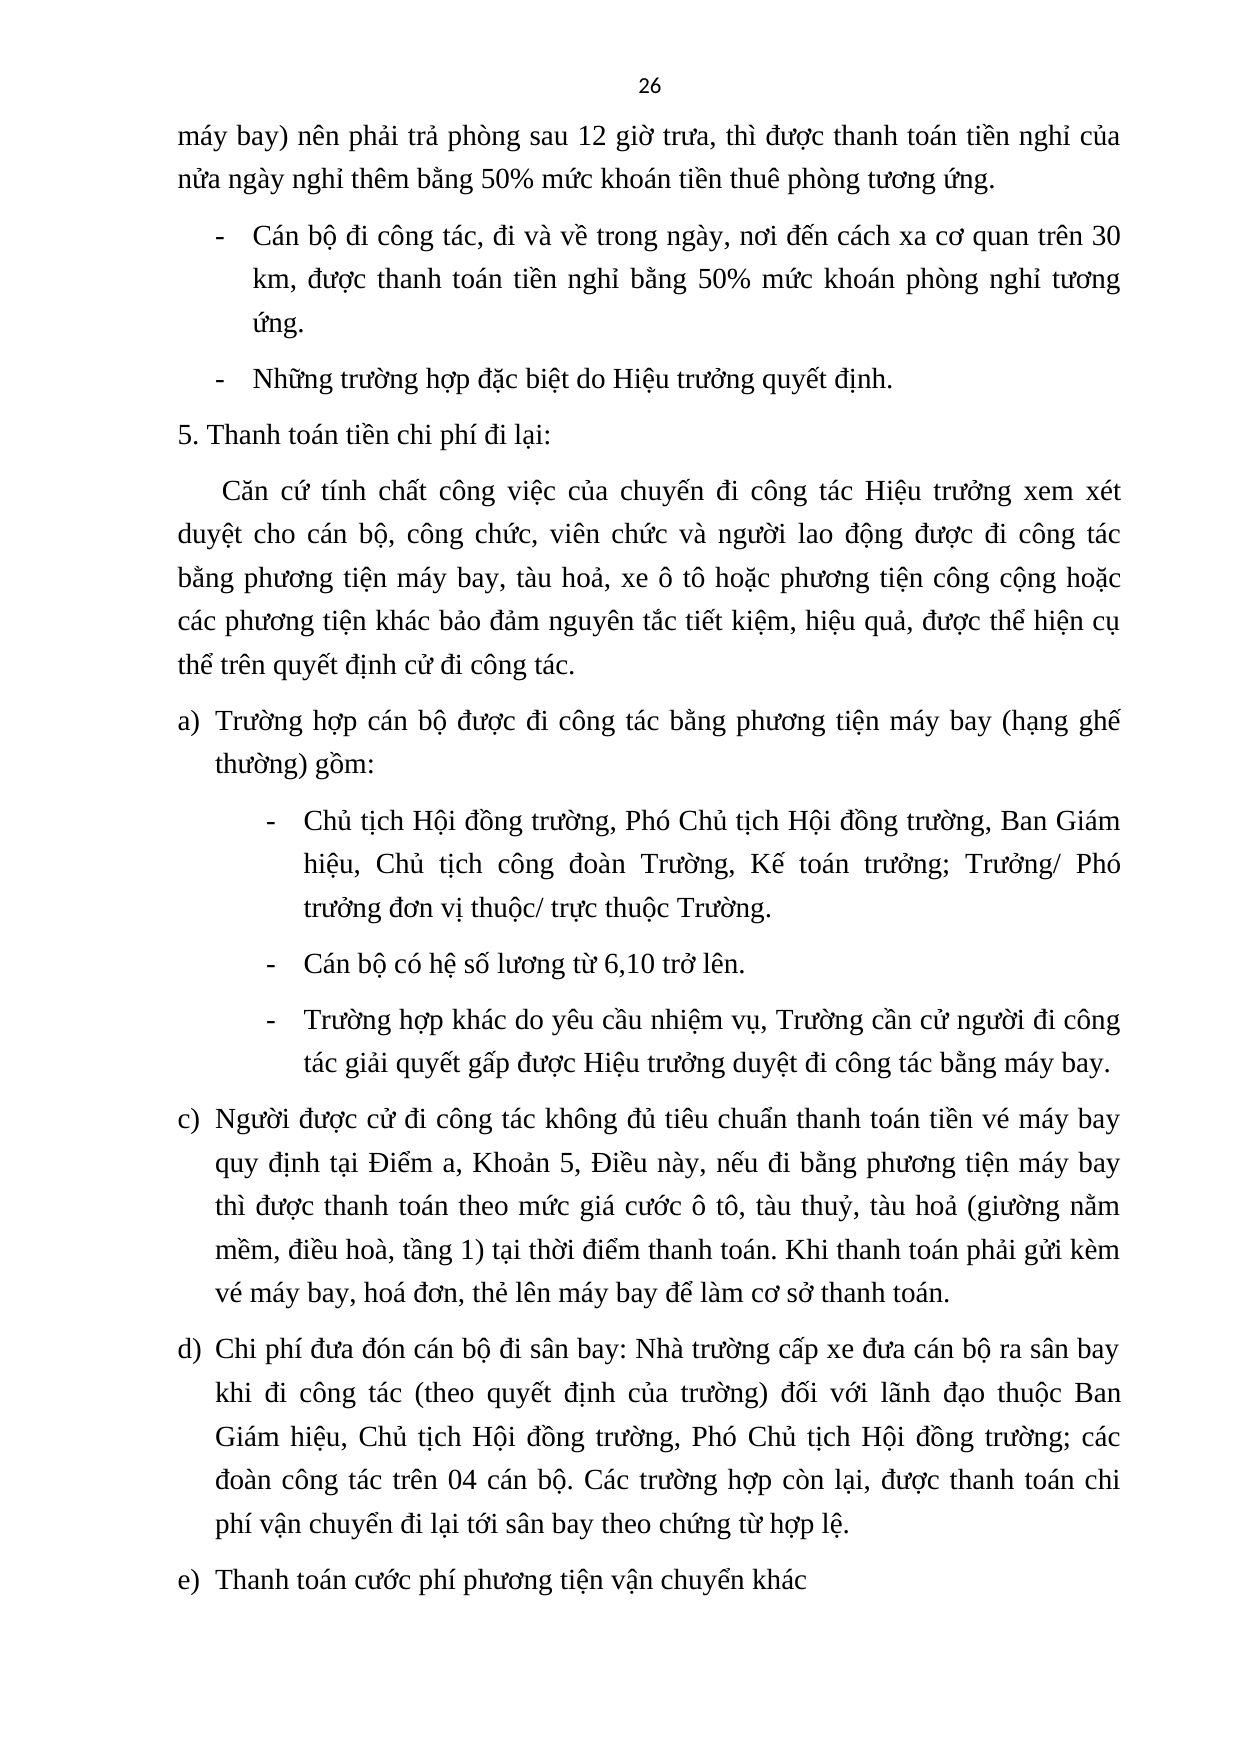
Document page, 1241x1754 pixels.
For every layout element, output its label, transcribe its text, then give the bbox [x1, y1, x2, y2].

text 5. Thanh toán tiền chi phí đi lại: [177, 417, 1122, 450]
list Trường hợp cán bộ được đi công tác bằng phương tiện máy bay (hạng ghế thường) gồm: [177, 703, 1122, 780]
list Những trường hợp đặc biệt do Hiệu trưởng quyết định. [215, 361, 1122, 394]
list Chi phí đưa đón cán bộ đi sân bay: Nhà trường cấp xe đưa cán bộ ra sân bay khi đi công tác (theo quyết định của trường) đối với lãnh đạo thuộc Ban Giám hiệu, Chủ tịch Hội đồng trường, Phó Chủ tịch Hội đồng trường; các đoàn công tác trên 04 cán bộ. Các trường hợp còn lại, được thanh toán chi phí vận chuyển đi lại tới sân bay theo chứng từ hợp lệ. [177, 1332, 1122, 1539]
text Căn cứ tính chất công việc của chuyến đi công tác Hiệu trưởng xem xét duyệt cho cán bộ, công chức, viên chức và người lao động được đi công tác bằng phương tiện máy bay, tàu hoả, xe ô tô hoặc phương tiện công cộng hoặc các phương tiện khác bảo đảm nguyên tắc tiết kiệm, hiệu quả, được thể hiện cụ thể trên quyết định cử đi công tác. [177, 473, 1122, 681]
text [177, 118, 1122, 195]
list Người được cử đi công tác không đủ tiêu chuẩn thanh toán tiền vé máy bay quy định tại Điểm a, Khoản 5, Điều này, nếu đi bằng phương tiện máy bay thì được thanh toán theo mức giá cước ô tô, tàu thuỷ, tàu hoả (giường nằm mềm, điều hoà, tầng 1) tại thời điểm thanh toán. Khi thanh toán phải gửi kèm vé máy bay, hoá đơn, thẻ lên máy bay để làm cơ sở thanh toán. [177, 1101, 1122, 1309]
list Chủ tịch Hội đồng trường, Phó Chủ tịch Hội đồng trường, Ban Giám hiệu, Chủ tịch công đoàn Trường, Kế toán trưởng; Trưởng/ Phó trưởng đơn vị thuộc/ trực thuộc Trường. [266, 803, 1122, 923]
list Trường hợp khác do yêu cầu nhiệm vụ, Trường cần cử người đi công tác giải quyết gấp được Hiệu trưởng duyệt đi công tác bằng máy bay. [266, 1002, 1122, 1079]
list Cán bộ đi công tác, đi và về trong ngày, nơi đến cách xa cơ quan trên 30 km, được thanh toán tiền nghỉ bằng 50% mức khoán phòng nghỉ tương ứng. [215, 218, 1122, 338]
list Cán bộ có hệ số lương từ 6,10 trở lên. [266, 946, 1122, 979]
list Thanh toán cước phí phương tiện vận chuyển khác [177, 1562, 1122, 1595]
